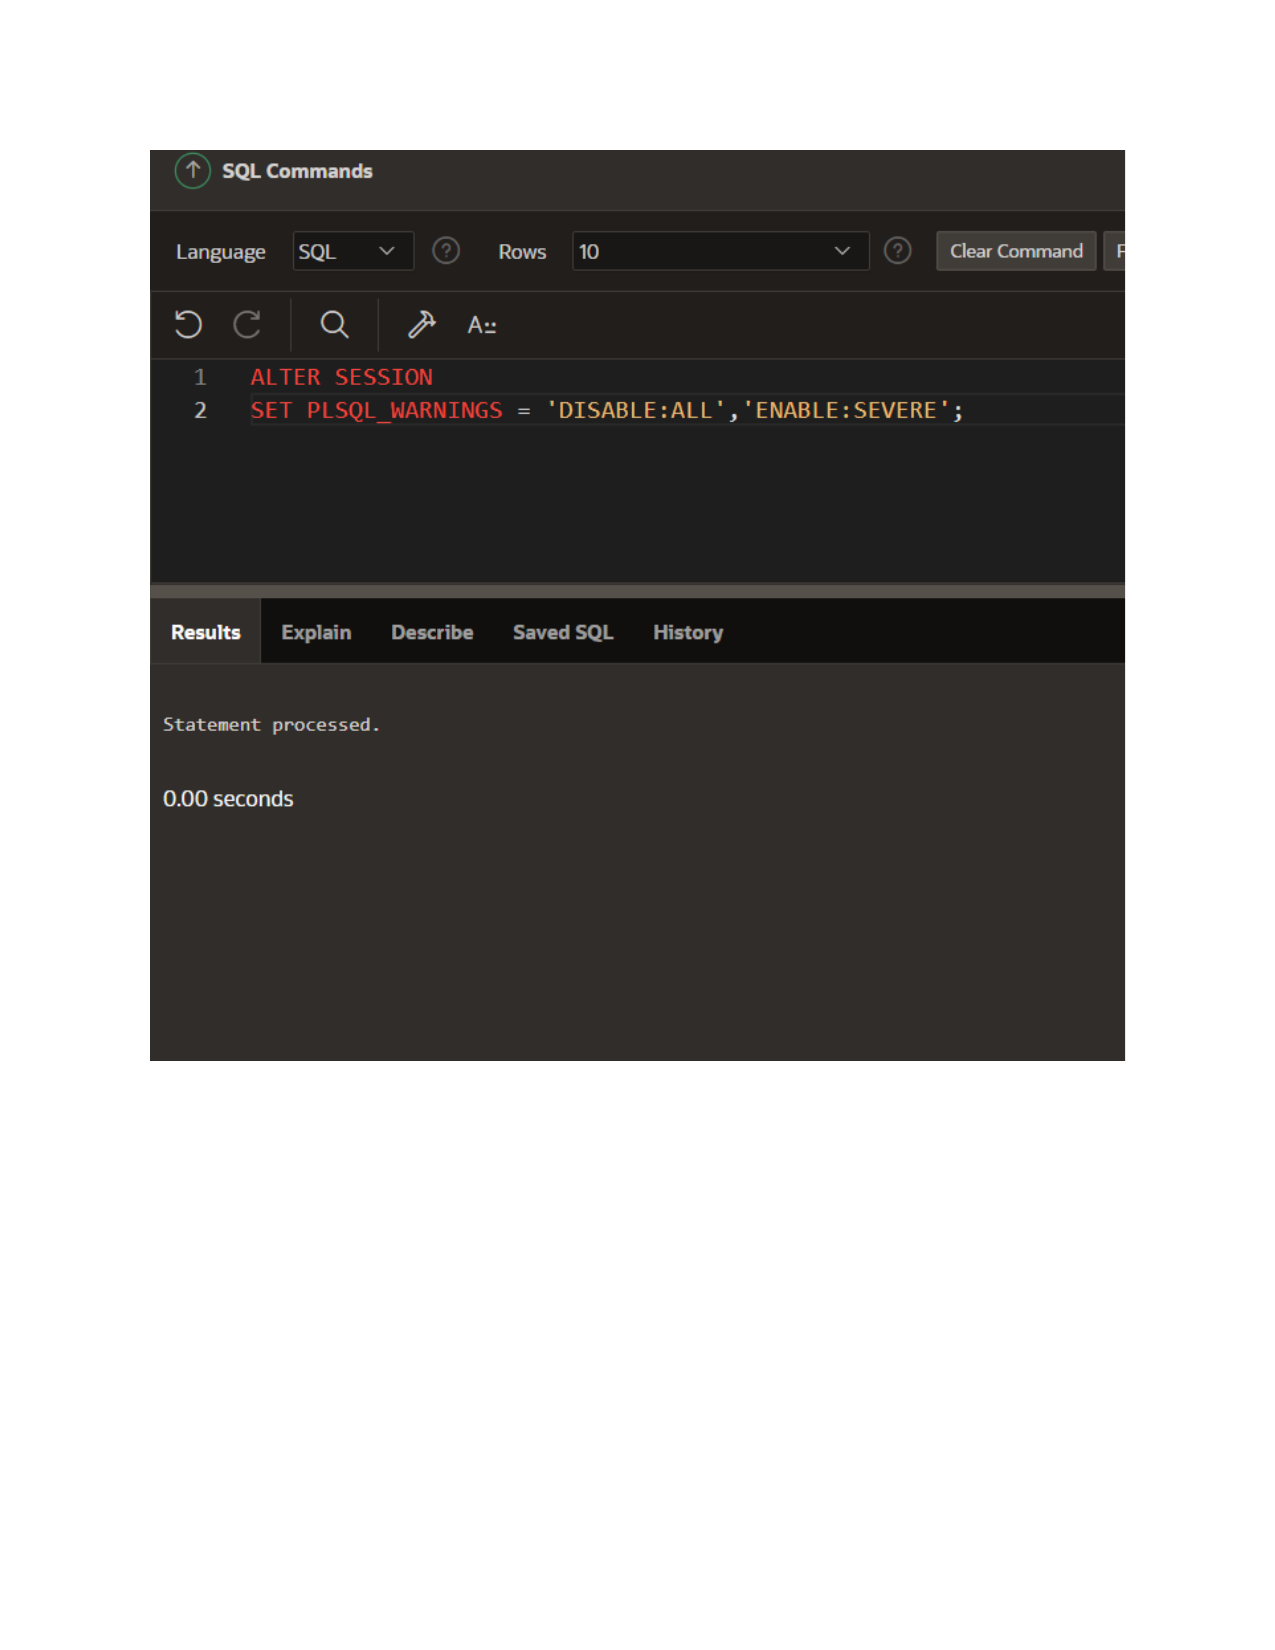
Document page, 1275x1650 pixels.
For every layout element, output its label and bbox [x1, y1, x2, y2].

picture [150, 150, 1125, 1061]
